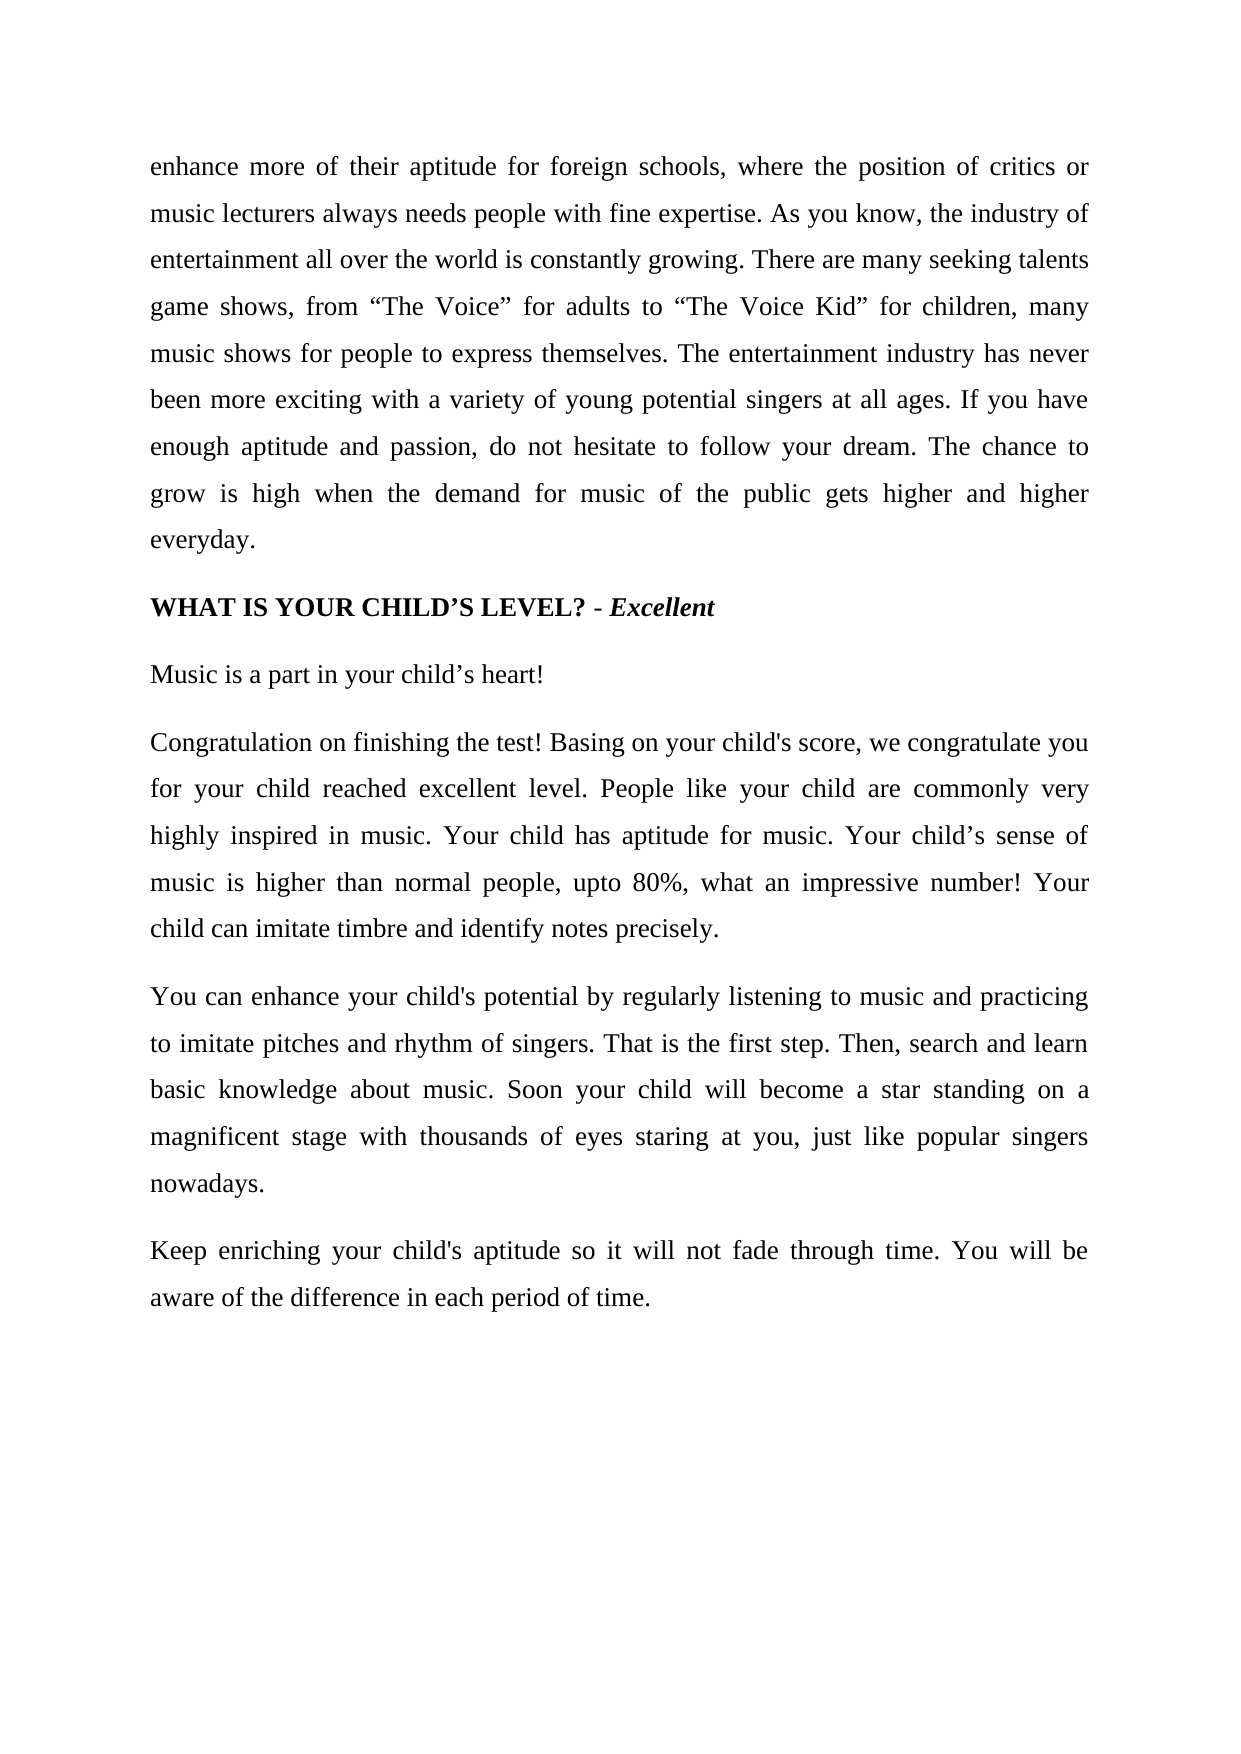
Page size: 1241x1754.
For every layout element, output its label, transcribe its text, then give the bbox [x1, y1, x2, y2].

text Music is a part in your child’s heart! [150, 658, 1090, 689]
text Congratulation on finishing the test! Basing on your child's score, we congratulate you for your child reached excellent level. People like your child are commonly very highly inspired in music. Your child has aptitude for music. Your child’s sense of music is higher than normal people, upto 80%, what an impressive number! Your child can imitate timbre and identify notes precisely. [150, 726, 1090, 944]
text Keep enriching your child's aptitude so it will not fade through time. You will be aware of the difference in each period of time. [150, 1234, 1090, 1312]
text You can enhance your child's potential by regularly listening to music and practicing to imitate pitches and rhythm of singers. That is the first step. Then, search and learn basic knowledge about music. Soon your child will become a star standing on a magnificent stage with thousands of eyes staring at you, just like popular singers nowadays. [150, 980, 1090, 1198]
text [150, 150, 1090, 554]
text WHAT IS YOUR CHILD’S LEVEL? - Excellent [150, 591, 1090, 622]
